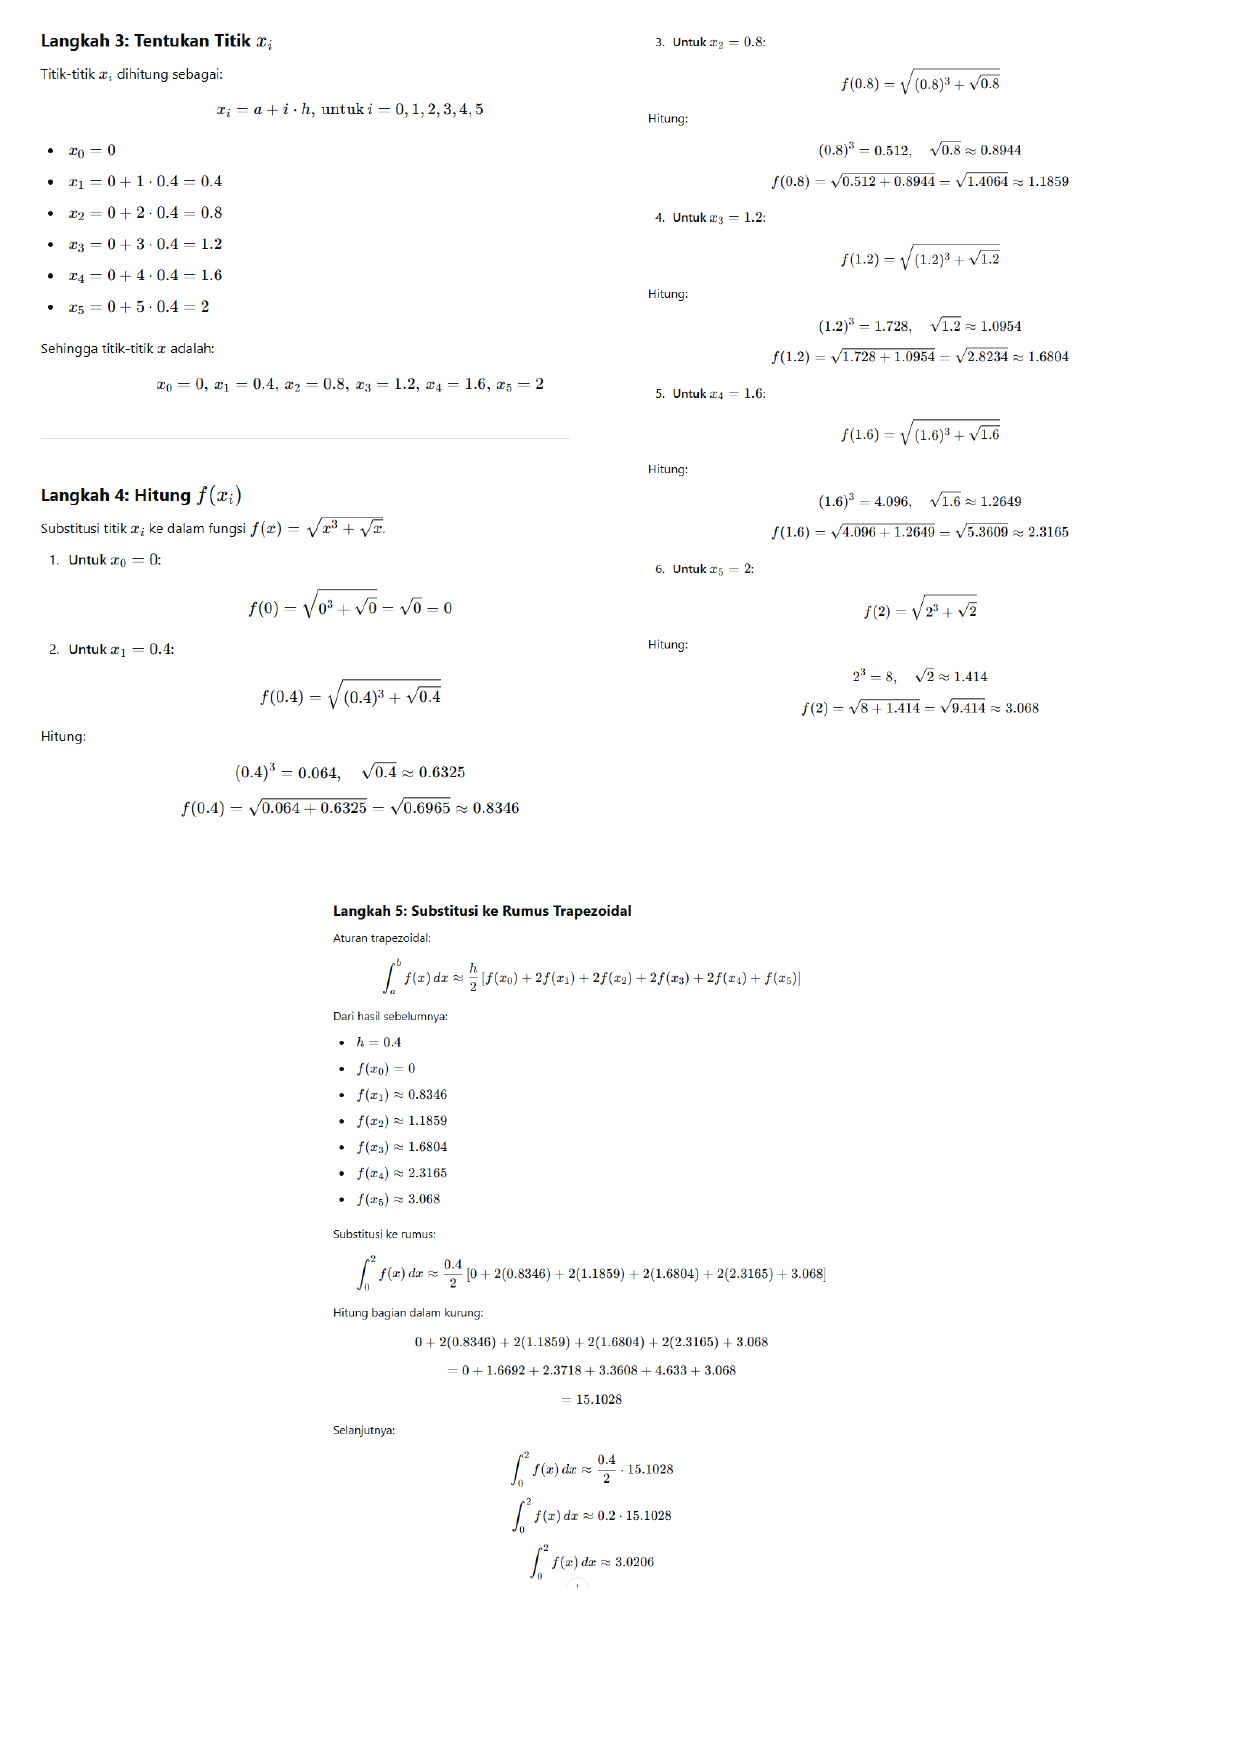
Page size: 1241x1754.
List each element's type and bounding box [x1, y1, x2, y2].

picture [278, 890, 899, 1587]
picture [616, 20, 1166, 729]
picture [11, 20, 570, 830]
